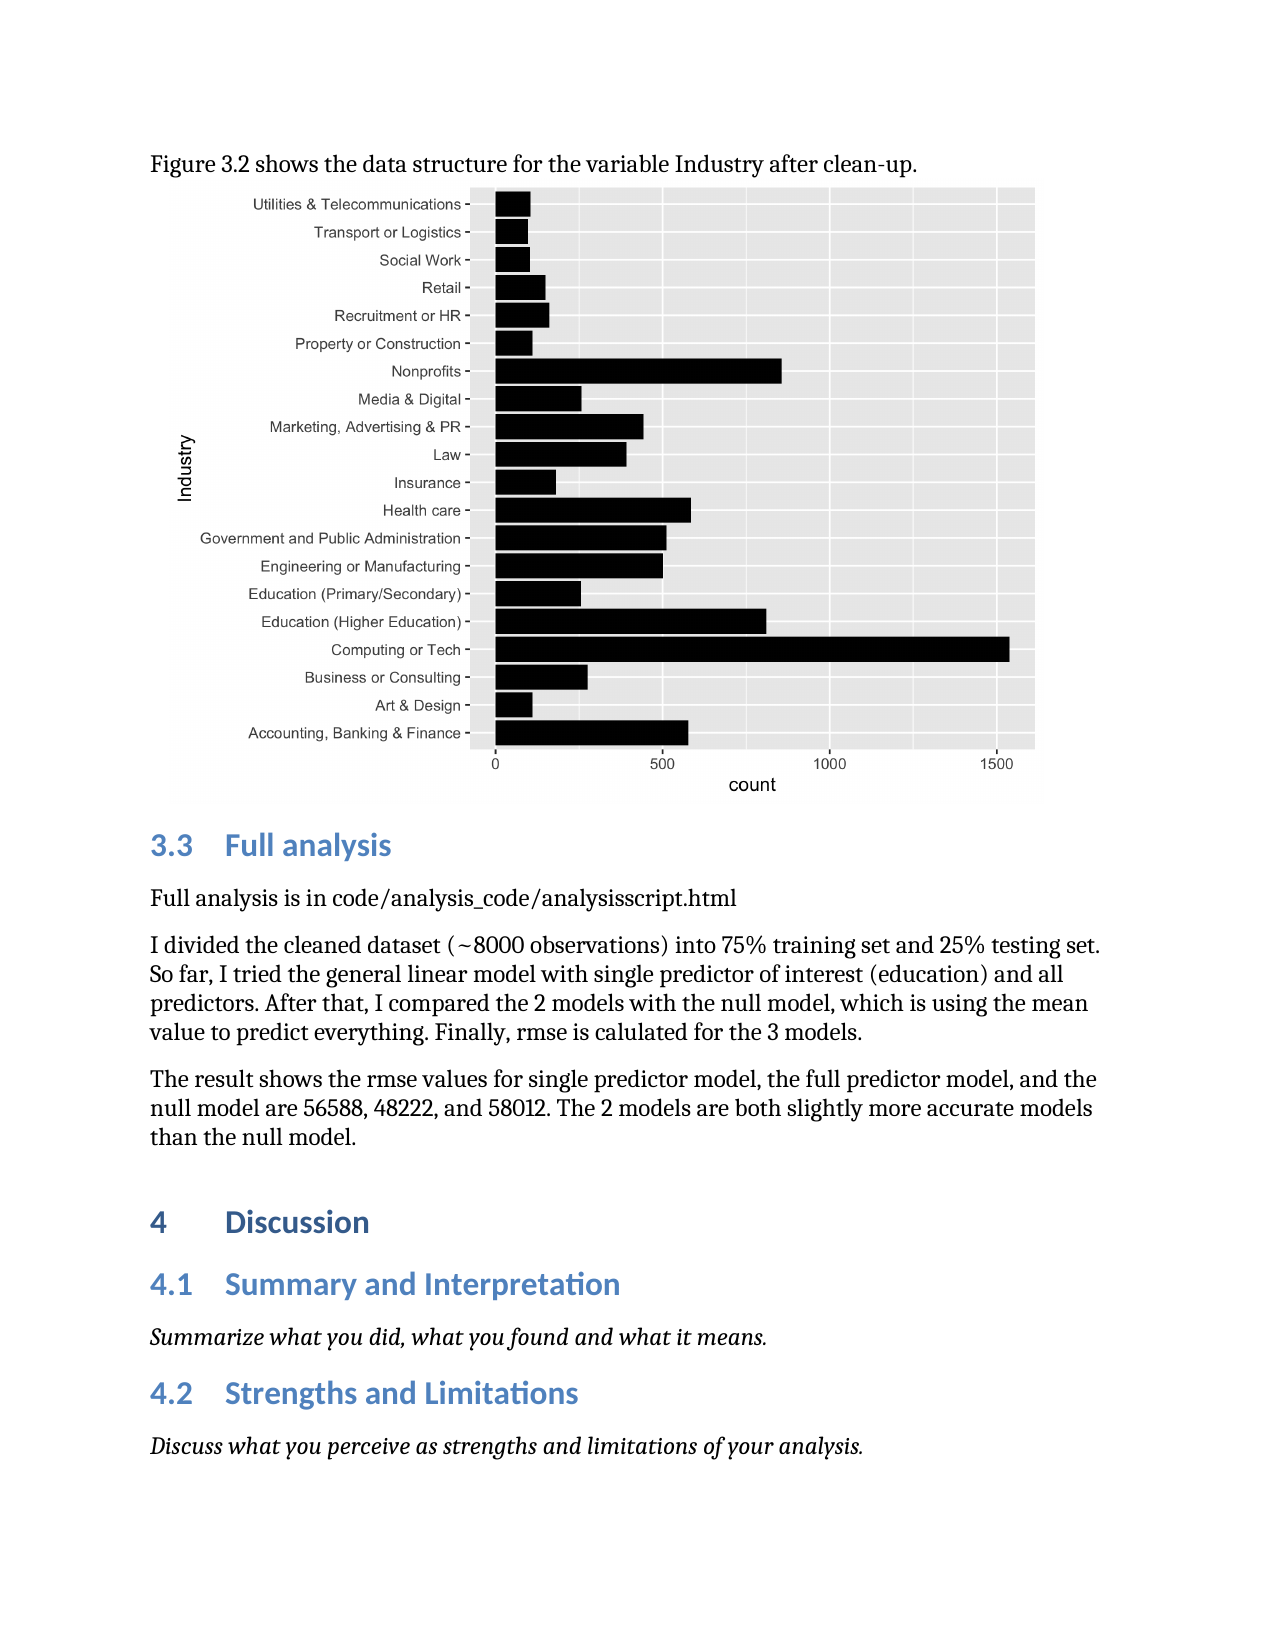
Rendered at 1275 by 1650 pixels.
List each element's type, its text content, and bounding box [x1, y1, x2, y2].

text Summarize what you did, what you found and what it means. [150, 1322, 1125, 1351]
text Discuss what you perceive as strengths and limitations of your analysis. [150, 1432, 1125, 1460]
text Full analysis is in code/analysis_code/analysisscript.html [150, 884, 1125, 913]
picture [168, 178, 1044, 804]
subtitle 3.3 Full analysis [150, 824, 1125, 865]
subtitle 4.1 Summary and Interpretation [150, 1263, 1125, 1304]
subtitle 4.2 Strengths and Limitations [150, 1372, 1125, 1413]
subtitle 4 Discussion [150, 1201, 1125, 1242]
text The result shows the rmse values for single predictor model, the full predictor model, and the null model are 56588, 48222, and 58012. The 2 models are both slightly more accurate models than the null model. [150, 1065, 1125, 1151]
text I divided the cleaned dataset (~8000 observations) into 75% training set and 25% testing set. So far, I tried the general linear model with single predictor of interest (education) and all predictors. After that, I compared the 2 models with the null model, which is using the mean value to predict everything. Finally, rmse is calulated for the 3 models. [150, 931, 1125, 1046]
